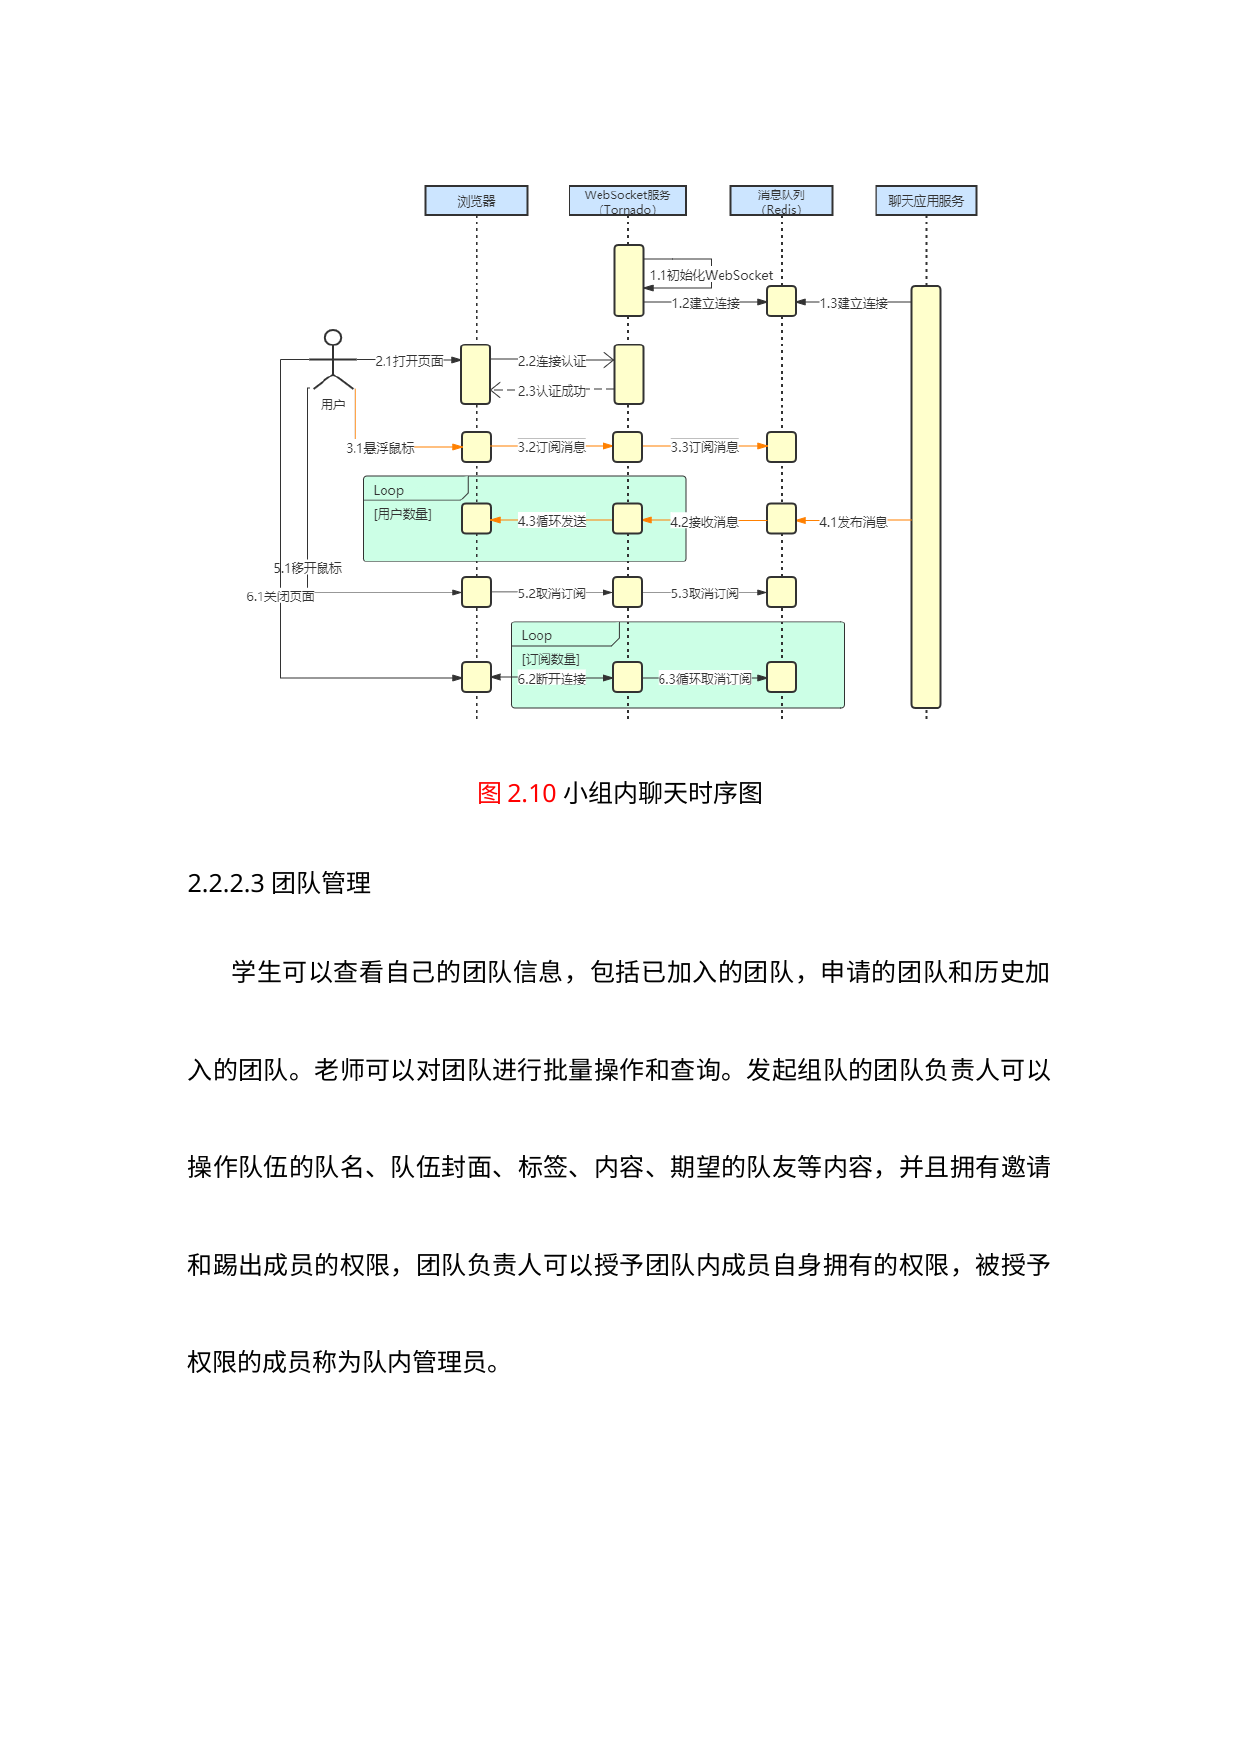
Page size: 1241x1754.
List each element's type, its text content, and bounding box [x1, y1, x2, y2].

text 图2.10 小组内聊天时序图 [187, 759, 1053, 824]
picture [231, 162, 999, 746]
text 学生可以查看自己的团队信息，包括已加入的团队，申请的团队和历史加入的团队。老师可以对团队进行批量操作和查询。发起组队的团队负责人可以操作队伍的队名、队伍封面、标签、内容、期望的队友等内容，并且拥有邀请和踢出成员的权限，团队负责人可以授予团队内成员自身拥有的权限，被授予权限的成员称为队内管理员。 [187, 938, 1053, 1393]
subtitle 2.2.2.3 团队管理 [187, 849, 1053, 914]
